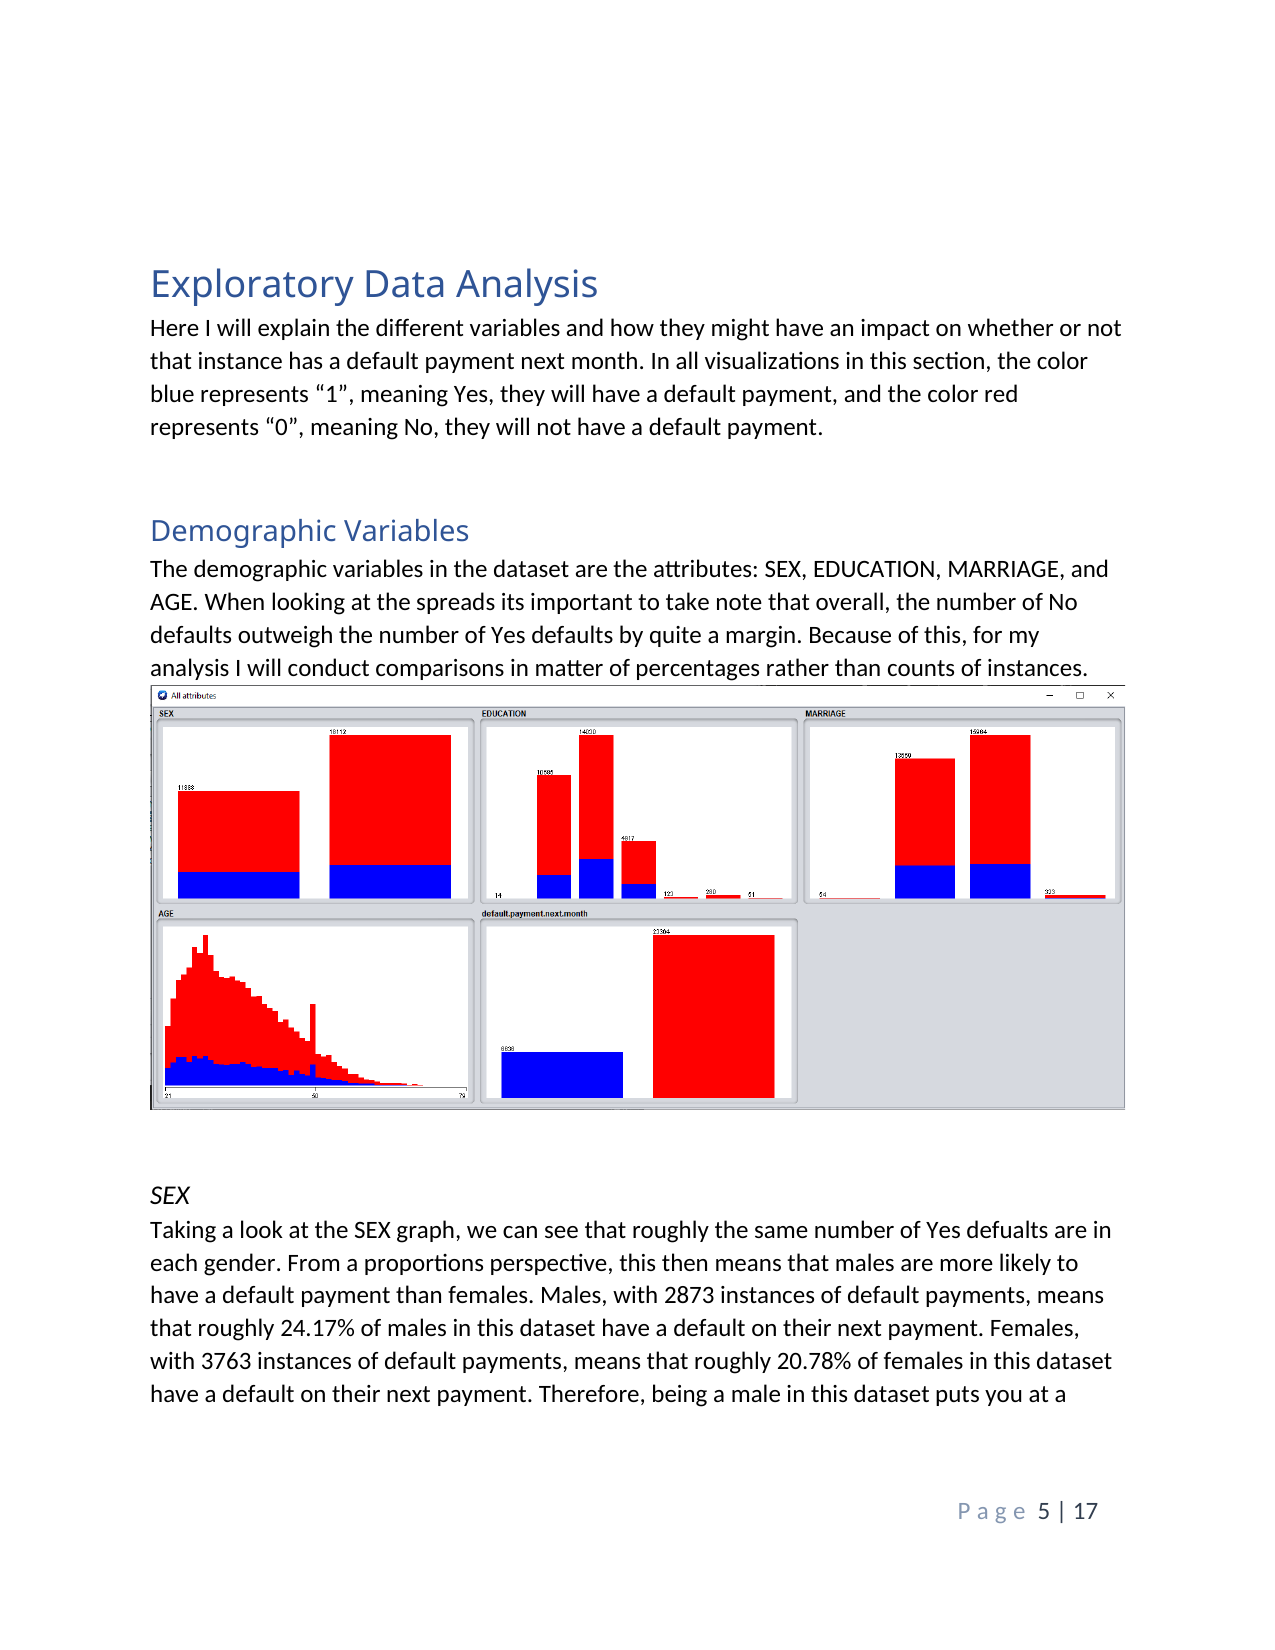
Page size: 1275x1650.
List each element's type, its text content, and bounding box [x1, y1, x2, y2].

subtitle SEX [150, 1178, 1125, 1211]
picture [150, 685, 1125, 1110]
text Here I will explain the different variables and how they might have an impact on whether or not that instance has a default payment next month. In all visualizations in this section, the color blue represents “1”, meaning Yes, they will have a default payment, and the color red represents “0”, meaning No, they will not have a default payment. [150, 313, 1125, 442]
subtitle Exploratory Data Analysis [150, 257, 1125, 308]
text The demographic variables in the dataset are the attributes: SEX, EDUCATION, MARRIAGE, and AGE. When looking at the spreads its important to take note that overall, the number of No defaults outweigh the number of Yes defaults by quite a margin. Because of this, for my analysis I will conduct comparisons in matter of percentages rather than counts of instances. [150, 553, 1125, 685]
subtitle Demographic Variables [150, 511, 1125, 550]
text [150, 1214, 1125, 1409]
